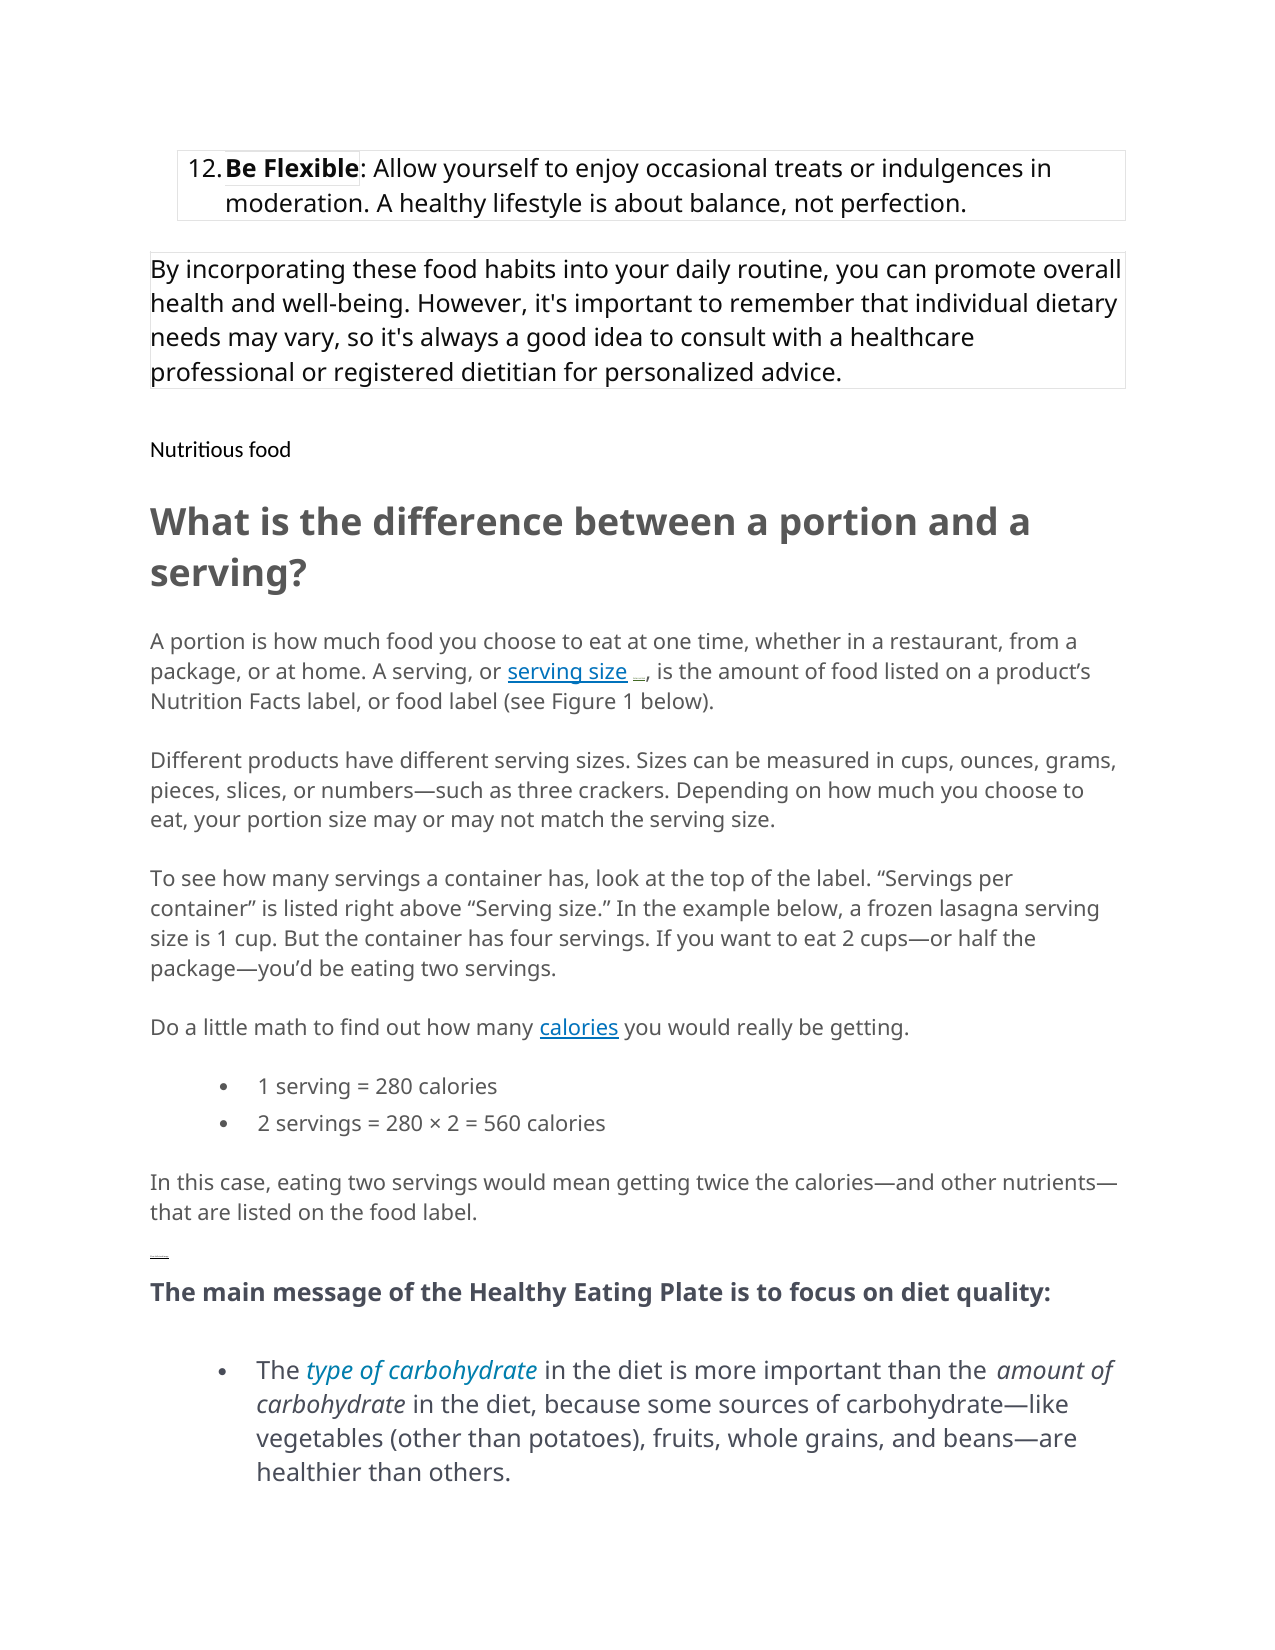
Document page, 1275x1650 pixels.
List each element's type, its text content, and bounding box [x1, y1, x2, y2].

text Different products have different serving sizes. Sizes can be measured in cups, ounces, grams, pieces, slices, or numbers—such as three crackers. Depending on how much you choose to eat, your portion size may or may not match the serving size. [150, 745, 1125, 834]
text Do a little math to find out how many calories you would really be getting. [150, 1012, 1125, 1041]
text By incorporating these food habits into your daily routine, you can promote overall health and well-being. However, it's important to remember that individual dietary needs may vary, so it's always a good idea to consult with a healthcare professional or registered dietitian for personalized advice. [151, 253, 1125, 388]
list 1 serving = 280 calories [220, 1071, 1125, 1100]
list 2 servings = 280 × 2 = 560 calories [220, 1108, 1125, 1138]
list The type of carbohydrate in the diet is more important than the amount of carbohydrate in the diet, because some sources of carbohydrate—like vegetables (other than potatoes), fruits, whole grains, and beans—are healthier than others. [219, 1353, 1125, 1489]
text To see how many servings a container has, look at the top of the label. “Servings per container” is listed right above “Serving size.” In the example below, a frozen lasagna serving size is 1 cup. But the container has four servings. If you want to eat 2 cups—or half the package—you’d be eating two servings. [150, 863, 1125, 982]
text What is the difference between a portion and a serving? [150, 495, 1125, 597]
list Be Flexible: Allow yourself to enjoy occasional treats or indulgences in moderation. A healthy lifestyle is about balance, not perfection. [178, 151, 1125, 220]
text Nutritious food [150, 436, 1125, 464]
text In this case, eating two servings would mean getting twice the calories—and other nutrients—that are listed on the food label. [150, 1167, 1125, 1226]
text A portion is how much food you choose to eat at one time, whether in a restaurant, from a package, or at home. A serving, or serving size External link, is the amount of food listed on a product’s Nutrition Facts label, or food label (see Figure 1 below). [150, 626, 1125, 716]
text The main message of the Healthy Eating Plate is to focus on diet quality: [150, 1275, 1125, 1309]
